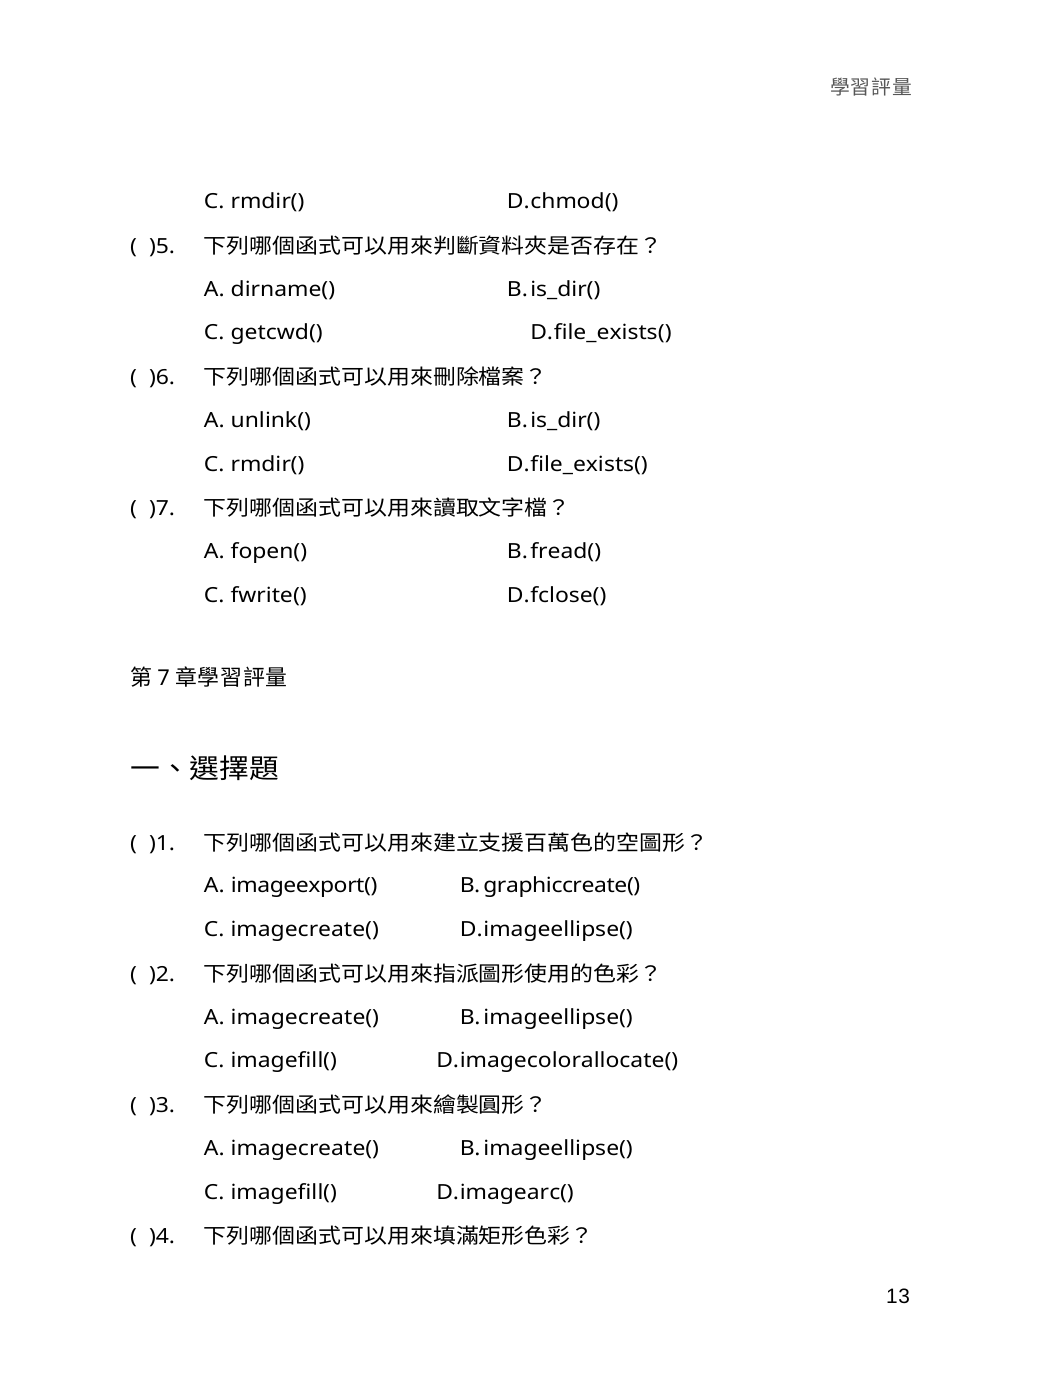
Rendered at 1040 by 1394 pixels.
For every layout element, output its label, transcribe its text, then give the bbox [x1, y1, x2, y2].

text ( )4. 下列哪個函式可以用來填滿矩形色彩？ [130, 1216, 909, 1254]
text C. imagefill() D. imagearc() [130, 1172, 909, 1210]
text 第7章學習評量 [130, 657, 909, 694]
text ( )7. 下列哪個函式可以用來讀取文字檔？ [130, 488, 909, 526]
text C. imagecreate() D. imageellipse() [130, 910, 909, 947]
text ( )3. 下列哪個函式可以用來繪製圓形？ [130, 1085, 909, 1122]
text C. rmdir() D. file_exists() [130, 444, 909, 482]
text C. getcwd() D. file_exists() [130, 313, 909, 351]
text ( )2. 下列哪個函式可以用來指派圖形使用的色彩？ [130, 954, 909, 991]
text C. fwrite() D. fclose() [130, 576, 909, 613]
text A. fopen() B. fread() [130, 532, 909, 569]
text A. imagecreate() B. imageellipse() [130, 1129, 909, 1166]
text A. unlink() B. is_dir() [130, 401, 909, 438]
text A. imagecreate() B. imageellipse() [130, 997, 909, 1035]
text ( )6. 下列哪個函式可以用來刪除檔案？ [130, 357, 909, 394]
text A. dirname() B. is_dir() [130, 269, 909, 307]
text ( )5. 下列哪個函式可以用來判斷資料夾是否存在？ [130, 226, 909, 263]
text C. imagefill() D. imagecolorallocate() [130, 1041, 909, 1079]
text 一、選擇題 [130, 730, 909, 805]
text C. rmdir() D. chmod() [130, 182, 909, 219]
text ( )1. 下列哪個函式可以用來建立支援百萬色的空圖形？ [130, 822, 909, 860]
text A. imageexport() B. graphiccreate() [130, 866, 909, 904]
